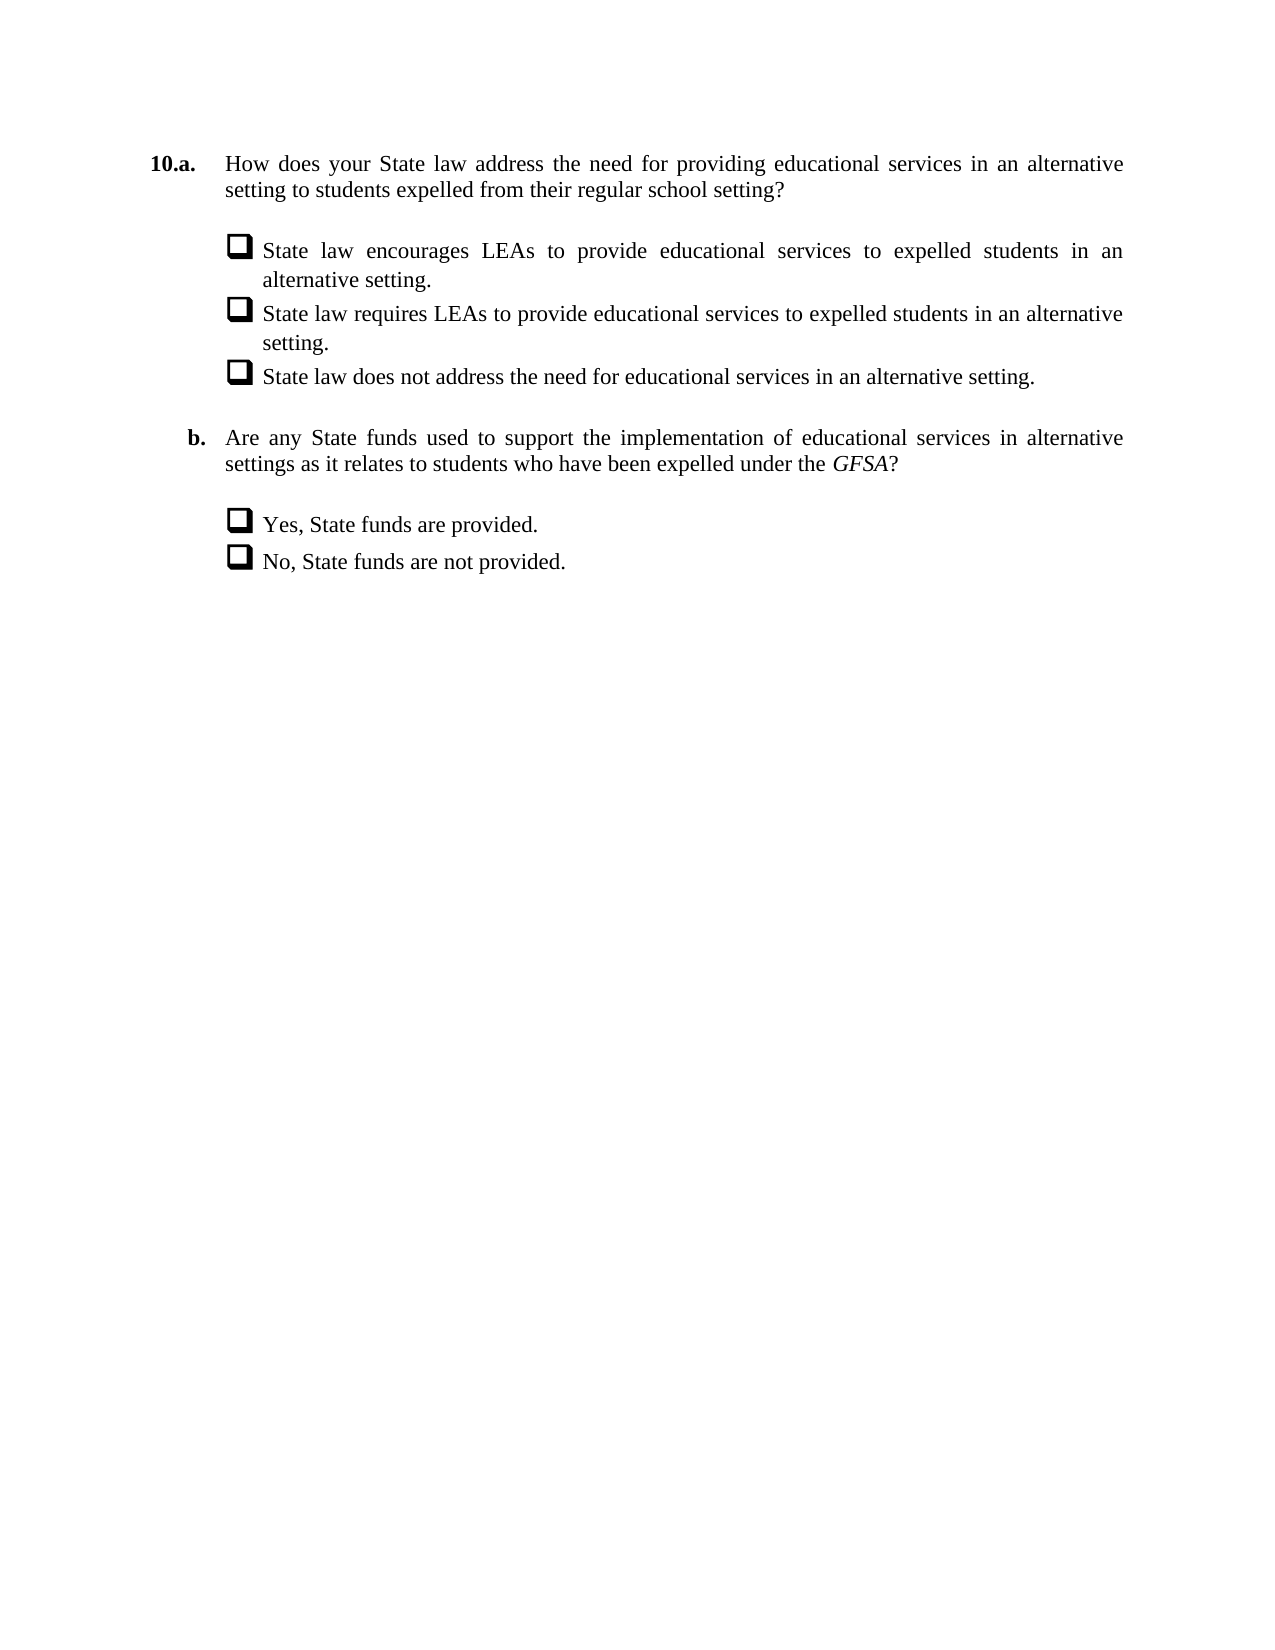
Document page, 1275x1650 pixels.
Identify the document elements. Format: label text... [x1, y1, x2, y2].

list State law does not address the need for educational services in an alternative setting. [225, 361, 1125, 391]
list No, State funds are not provided. [225, 546, 1125, 576]
list State law encourages LEAs to provide educational services to expelled students in an alternative setting. [225, 235, 1125, 292]
text 10.a. How does your State law address the need for providing educational services in an alternative setting to students expelled from their regular school setting? [150, 150, 1125, 203]
text b. Are any State funds used to support the implementation of educational services in alternative settings as it relates to students who have been expelled under the GFSA? [187, 424, 1125, 477]
list Yes, State funds are provided. [225, 509, 1125, 540]
list State law requires LEAs to provide educational services to expelled students in an alternative setting. [225, 298, 1125, 355]
